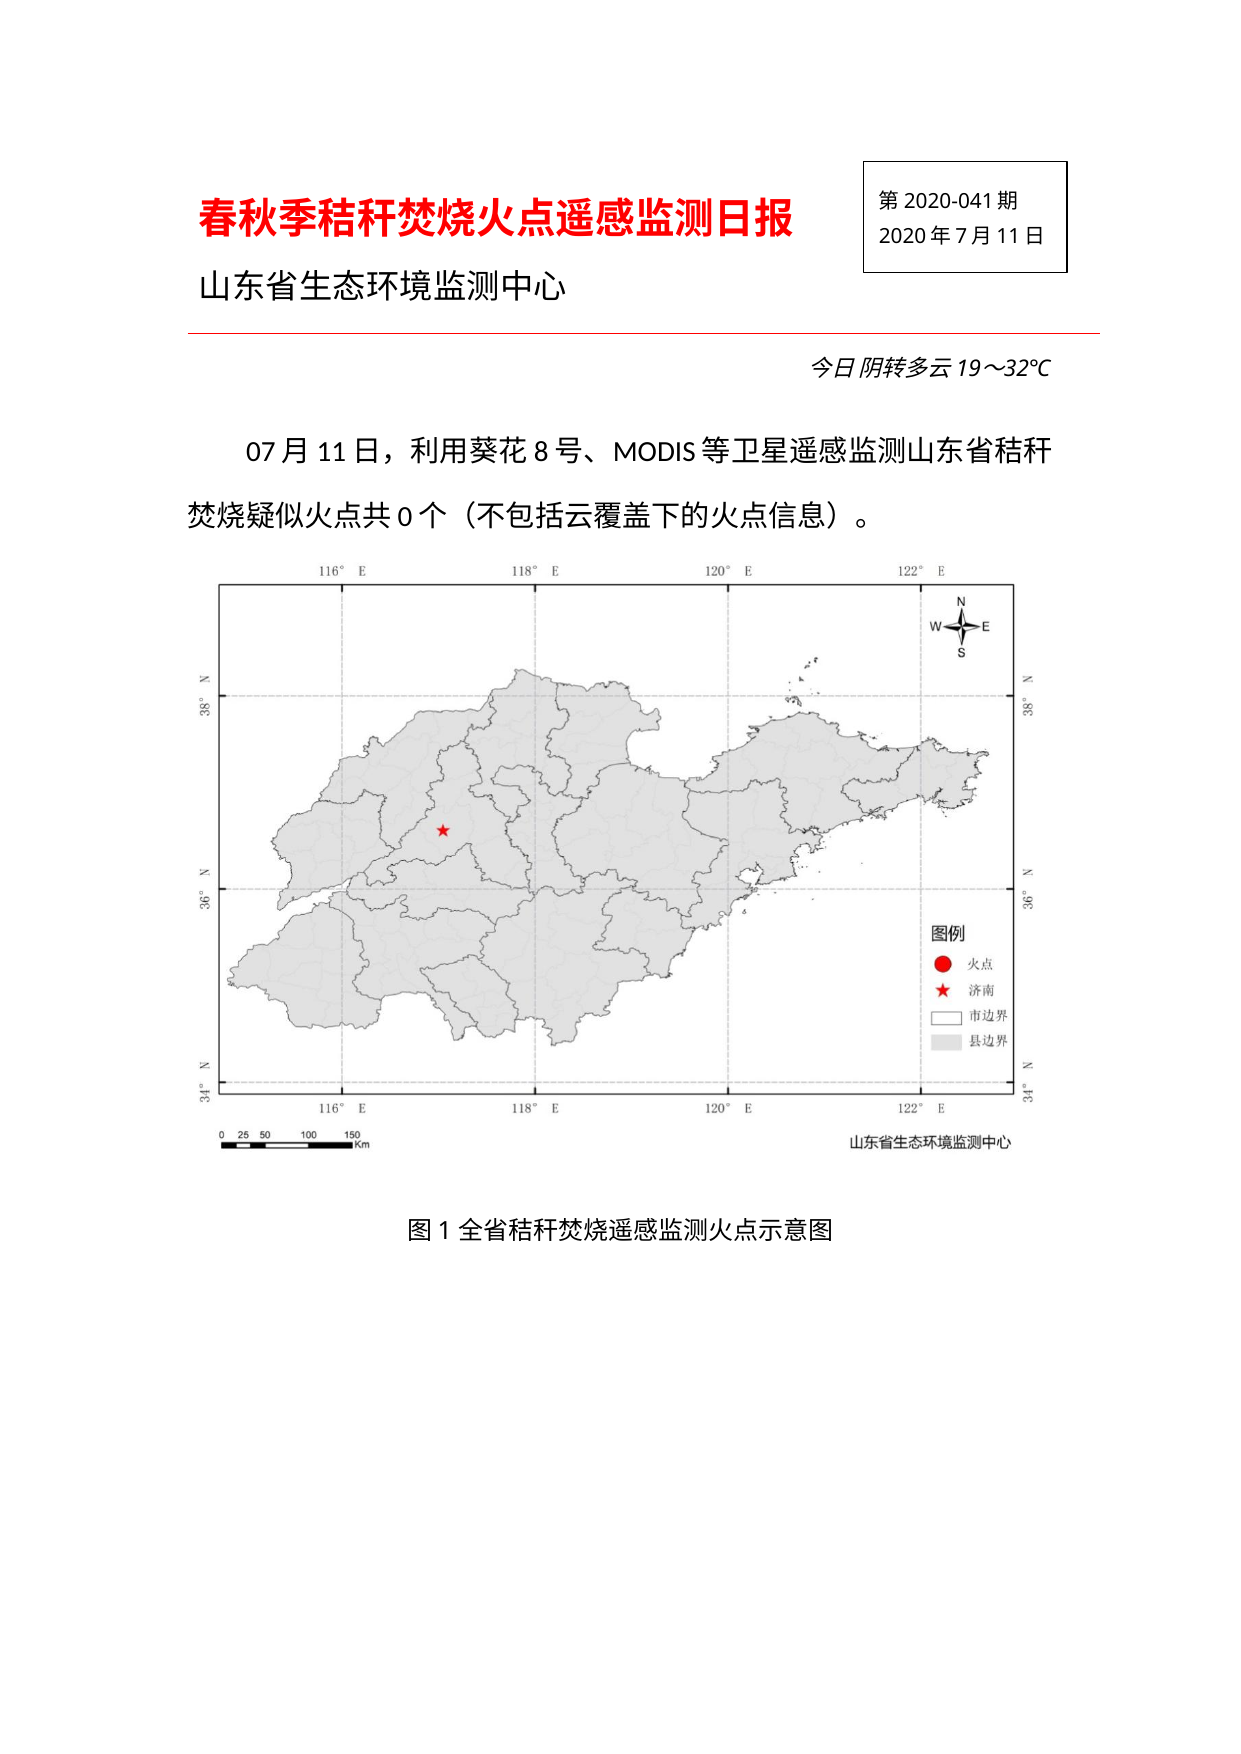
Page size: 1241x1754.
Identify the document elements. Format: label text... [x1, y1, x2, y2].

picture [187, 545, 1053, 1170]
text 07月11日，利用葵花8号、MODIS等卫星遥感监测山东省秸秆焚烧疑似火点共0个（不包括云覆盖下的火点信息）。 [187, 416, 1053, 545]
text 图1 全省秸秆焚烧遥感监测火点示意图 [187, 1196, 1053, 1261]
table_header [834, 162, 1099, 333]
subtitle 今日 阴转多云 19～32℃ [187, 334, 1053, 399]
table_header 春秋季秸秆焚烧火点遥感监测日报 [188, 162, 834, 250]
table_cell 山东省生态环境监测中心 [188, 250, 834, 333]
